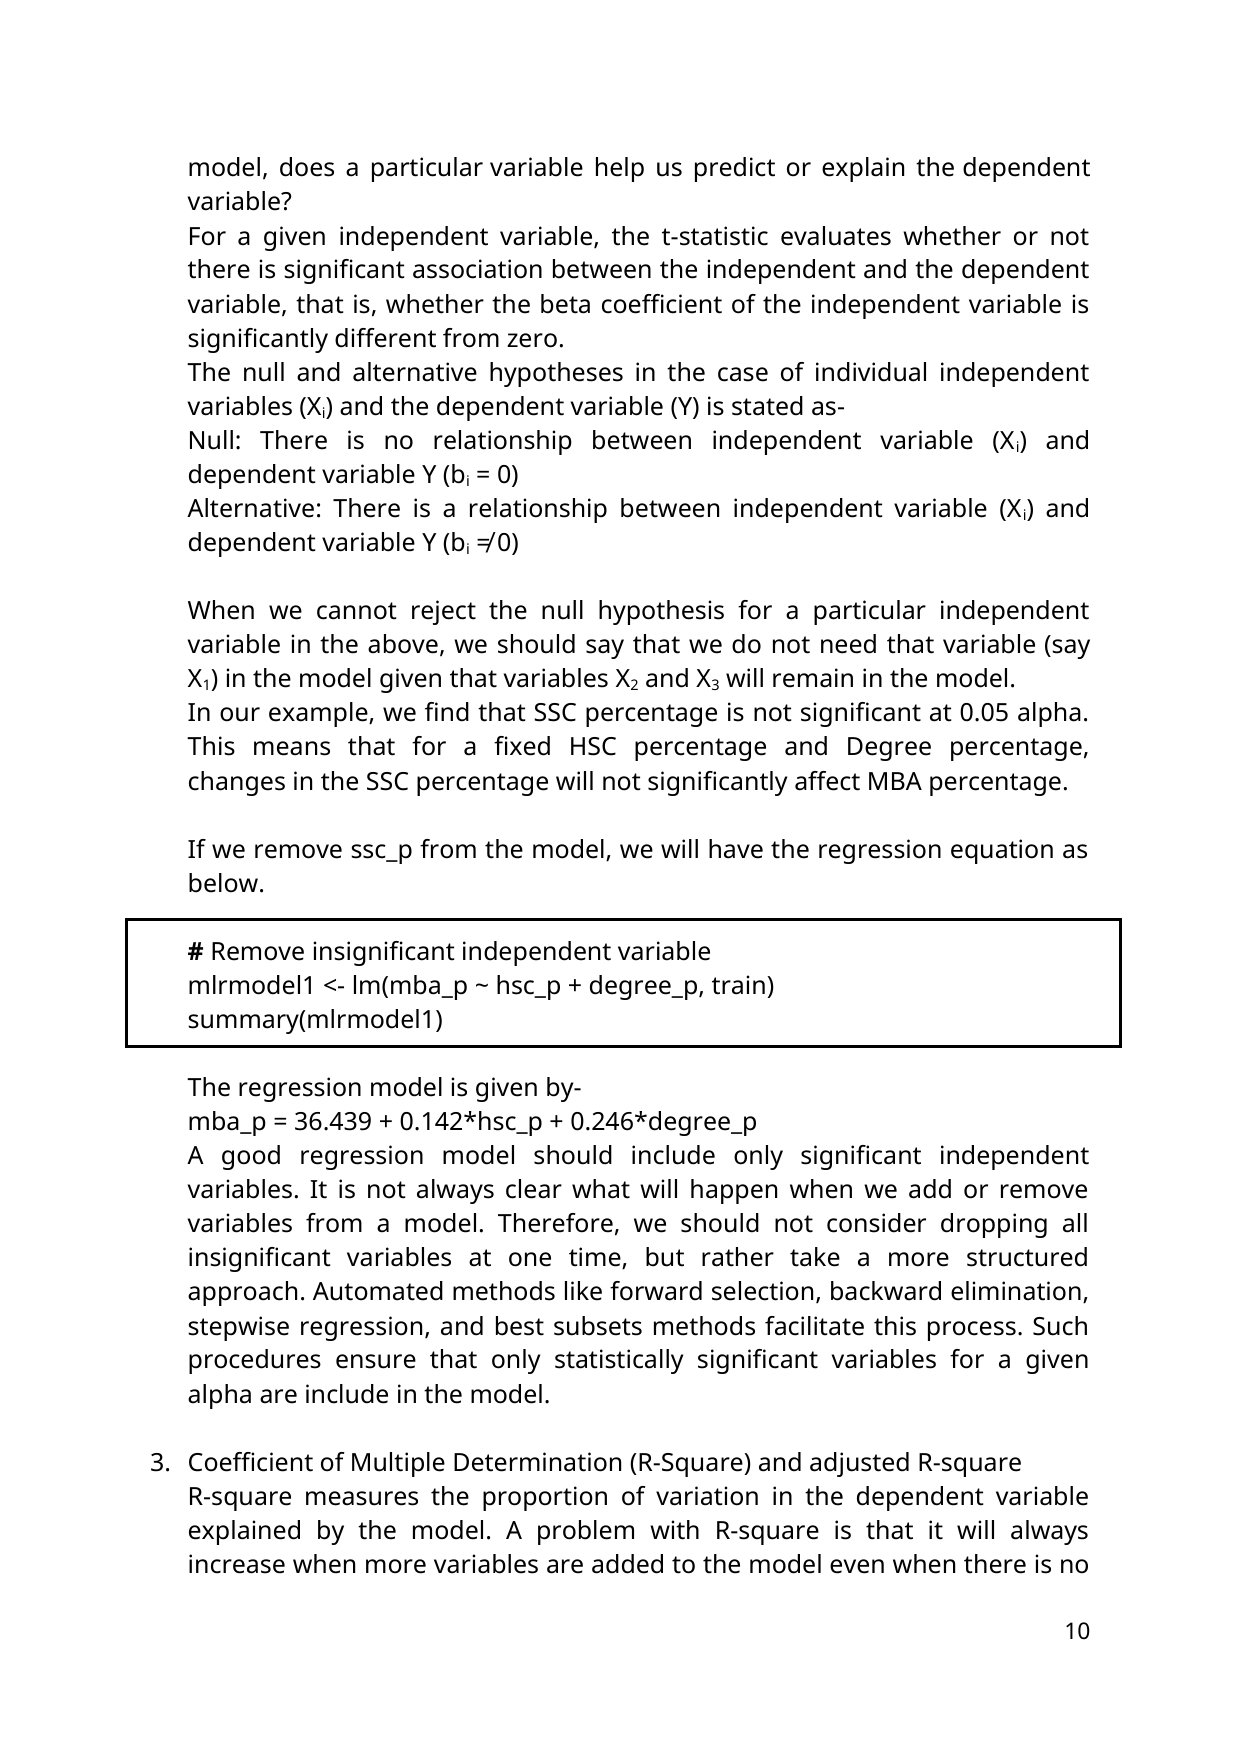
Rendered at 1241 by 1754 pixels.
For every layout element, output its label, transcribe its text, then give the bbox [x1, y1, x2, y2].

text mlrmodel1 <- lm(mba_p ~ hsc_p + degree_p, train) [187, 967, 1090, 1002]
text If we remove ssc_p from the model, we will have the regression equation as below. [187, 831, 1090, 899]
text For a given independent variable, the t-statistic evaluates whether or not there is significant association between the independent and the dependent variable, that is, whether the beta coefficient of the independent variable is significantly different from zero. [187, 218, 1090, 354]
text mba_p = 36.439 + 0.142*hsc_p + 0.246*degree_p [150, 1104, 1090, 1138]
text summary(mlrmodel1) [187, 1002, 1090, 1036]
text A good regression model should include only significant independent variables. It is not always clear what will happen when we add or remove variables from a model. Therefore, we should not consider dropping all insignificant variables at one time, but rather take a more structured approach. Automated methods like forward selection, backward elimination, stepwise regression, and best subsets methods facilitate this process. Such procedures ensure that only statistically significant variables for a given alpha are include in the model. [187, 1138, 1090, 1410]
text Alternative: There is a relationship between independent variable (Xi) and dependent variable Y (bi ≠ 0) [187, 491, 1090, 559]
text Null: There is no relationship between independent variable (Xi) and dependent variable Y (bi = 0) [187, 422, 1090, 491]
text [187, 1478, 1090, 1581]
text The null and alternative hypotheses in the case of individual independent variables (Xi) and the dependent variable (Y) is stated as- [187, 354, 1090, 422]
list Coefficient of Multiple Determination (R-Square) and adjusted R-square [150, 1444, 1090, 1478]
text When we cannot reject the null hypothesis for a particular independent variable in the above, we should say that we do not need that variable (say X1) in the model given that variables X2 and X3 will remain in the model. [187, 593, 1090, 695]
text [187, 150, 1090, 218]
text In our example, we find that SSC percentage is not significant at 0.05 alpha. This means that for a fixed HSC percentage and Degree percentage, changes in the SSC percentage will not significantly affect MBA percentage. [187, 695, 1090, 797]
text # Remove insignificant independent variable [187, 933, 1090, 967]
text The regression model is given by- [187, 1070, 1090, 1104]
